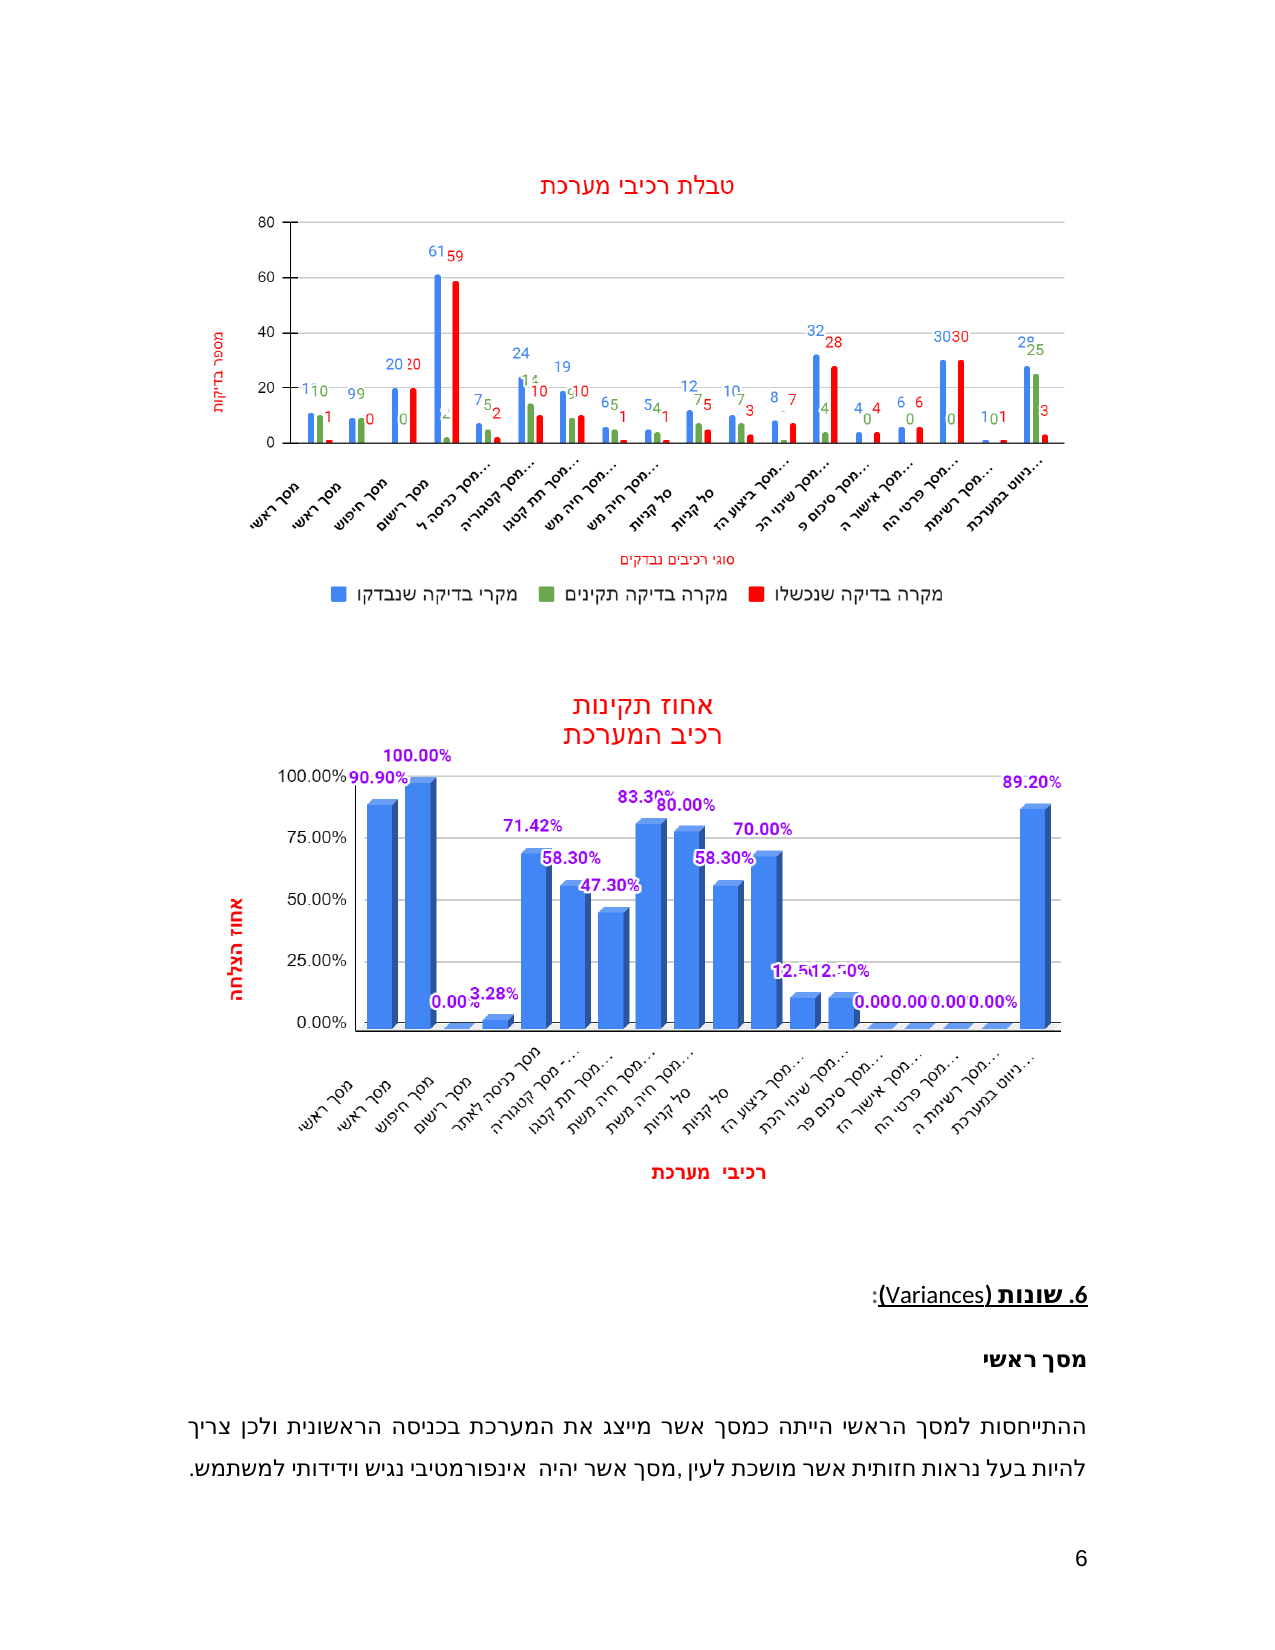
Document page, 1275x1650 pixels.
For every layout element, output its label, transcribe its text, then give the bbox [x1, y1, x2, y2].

subtitle 6. שונות (Variances): [187, 1279, 1087, 1310]
picture [186, 150, 1088, 628]
text מסך ראשי [187, 1345, 1087, 1373]
picture [197, 663, 1088, 1210]
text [187, 1412, 1087, 1482]
